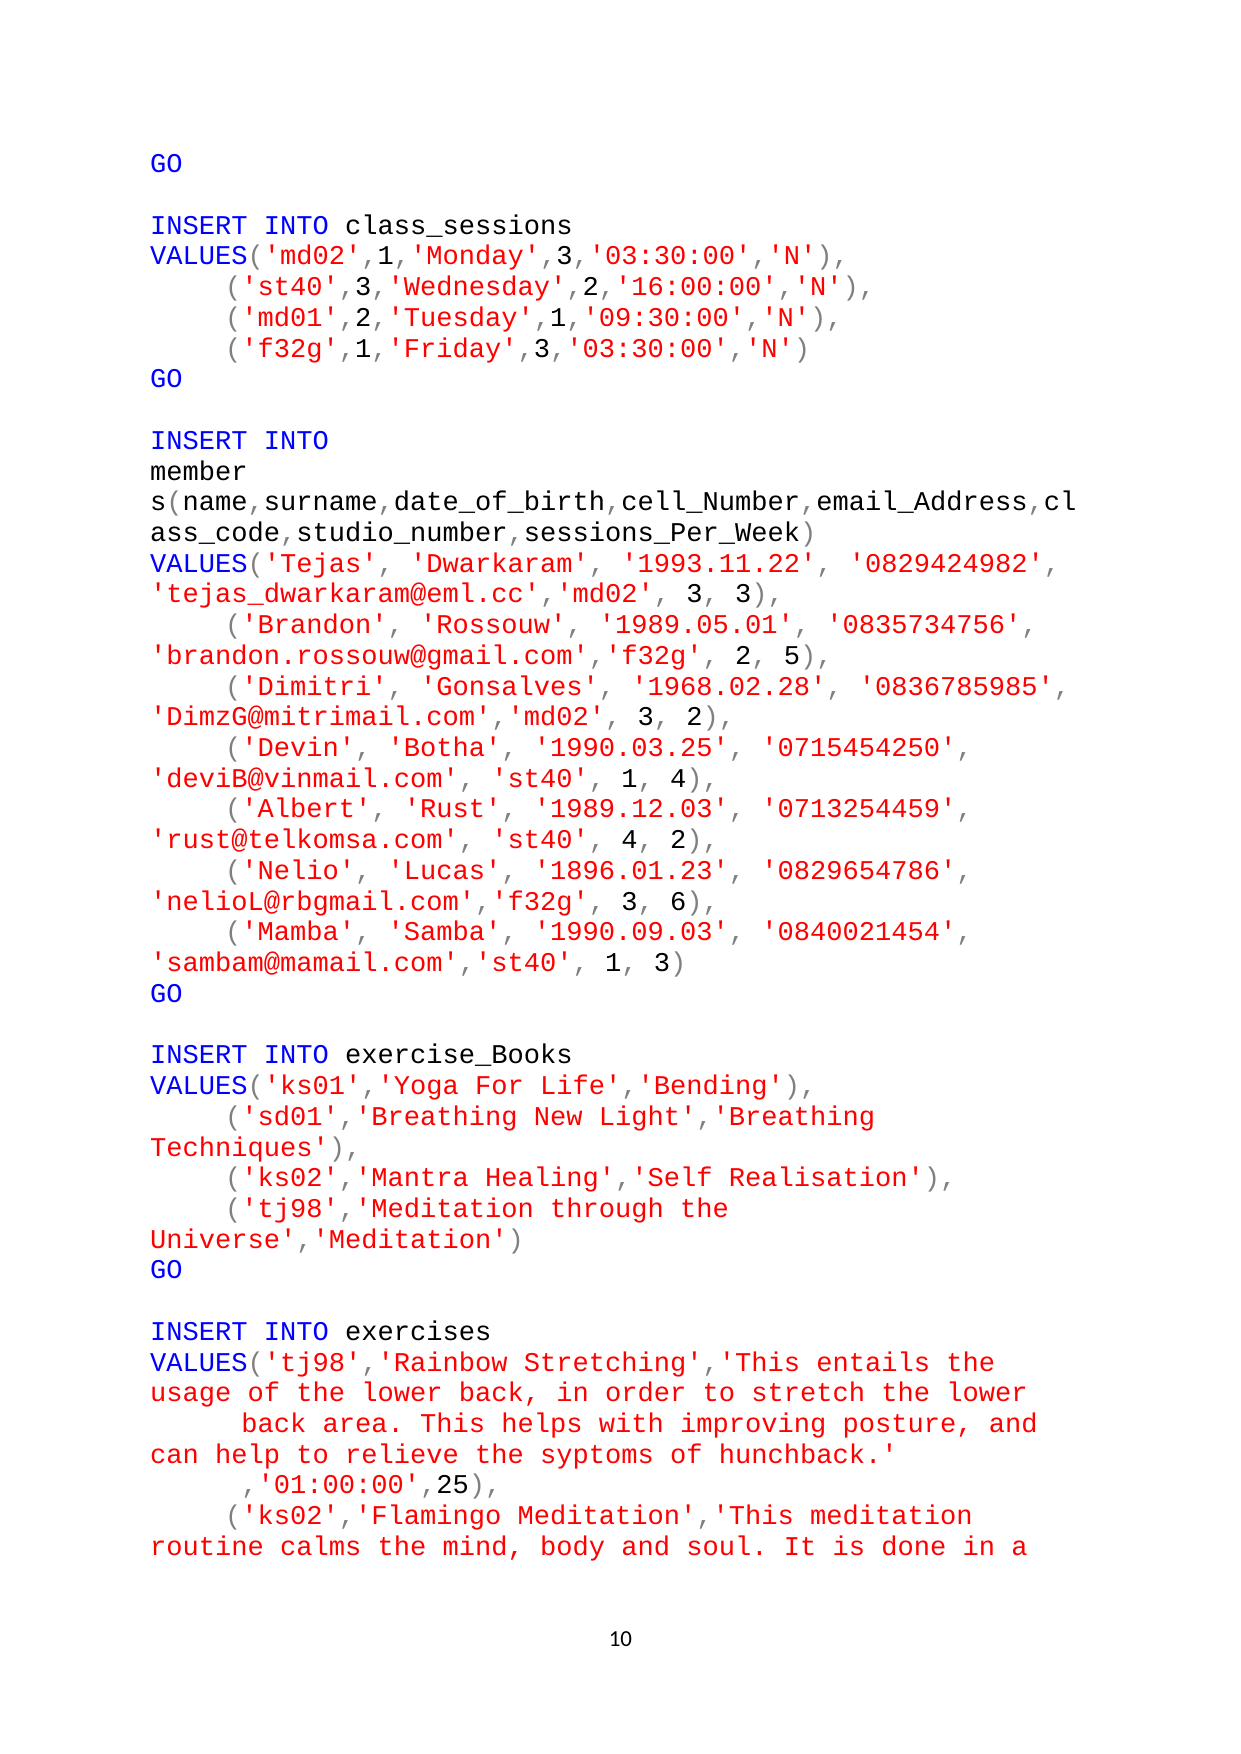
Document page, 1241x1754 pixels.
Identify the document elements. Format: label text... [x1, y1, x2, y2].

text ('sd01','Breathing New Light','Breathing Techniques'), [150, 1103, 1090, 1164]
text VALUES('ks01','Yoga For Life','Bending'), [150, 1072, 1090, 1103]
text INSERT INTO class_sessions [150, 211, 1090, 242]
text VALUES('tj98','Rainbow Stretching','This entails the usage of the lower back, in order to stretch the lower [150, 1348, 1090, 1410]
text ('f32g',1,'Friday',3,'03:30:00','N') [150, 334, 1090, 365]
text ('Albert', 'Rust', '1989.12.03', '0713254459', 'rust@telkomsa.com', 'st40', 4, 2), [150, 795, 1090, 857]
text GO [150, 365, 1090, 396]
text INSERT INTO members(name,surname,date_of_birth,cell_Number,email_Address,class_code,studio_number,sessions_Per_Week) [150, 427, 1090, 549]
text ('md01',2,'Tuesday',1,'09:30:00','N'), [150, 304, 1090, 334]
text GO [150, 980, 1090, 1010]
text GO [150, 1256, 1090, 1287]
text ('Nelio', 'Lucas', '1896.01.23', '0829654786', 'nelioL@rbgmail.com','f32g', 3, 6), [150, 857, 1090, 918]
text VALUES('md02',1,'Monday',3,'03:30:00','N'), [150, 242, 1090, 273]
text ('st40',3,'Wednesday',2,'16:00:00','N'), [150, 273, 1090, 304]
text GO [150, 150, 1090, 181]
text ('ks02','Mantra Healing','Self Realisation'), [150, 1164, 1090, 1195]
text ('Mamba', 'Samba', '1990.09.03', '0840021454', 'sambam@mamail.com','st40', 1, 3) [150, 918, 1090, 980]
text INSERT INTO exercises [150, 1318, 1090, 1348]
text ('Dimitri', 'Gonsalves', '1968.02.28', '0836785985', 'DimzG@mitrimail.com','md02', 3, 2), [150, 672, 1090, 734]
text ('Brandon', 'Rossouw', '1989.05.01', '0835734756', 'brandon.rossouw@gmail.com','f32g', 2, 5), [150, 611, 1090, 672]
text back area. This helps with improving posture, and can help to relieve the syptoms of hunchback.' [150, 1410, 1090, 1471]
text INSERT INTO exercise_Books [150, 1041, 1090, 1072]
text ('Devin', 'Botha', '1990.03.25', '0715454250', 'deviB@vinmail.com', 'st40', 1, 4), [150, 734, 1090, 795]
text ('ks02','Flamingo Meditation','This meditation routine calms the mind, body and soul. It is done in a [150, 1502, 1090, 1563]
text ('tj98','Meditation through the Universe','Meditation') [150, 1195, 1090, 1256]
text ,'01:00:00',25), [150, 1471, 1090, 1502]
text VALUES('Tejas', 'Dwarkaram', '1993.11.22', '0829424982', 'tejas_dwarkaram@eml.cc','md02', 3, 3), [150, 549, 1090, 611]
